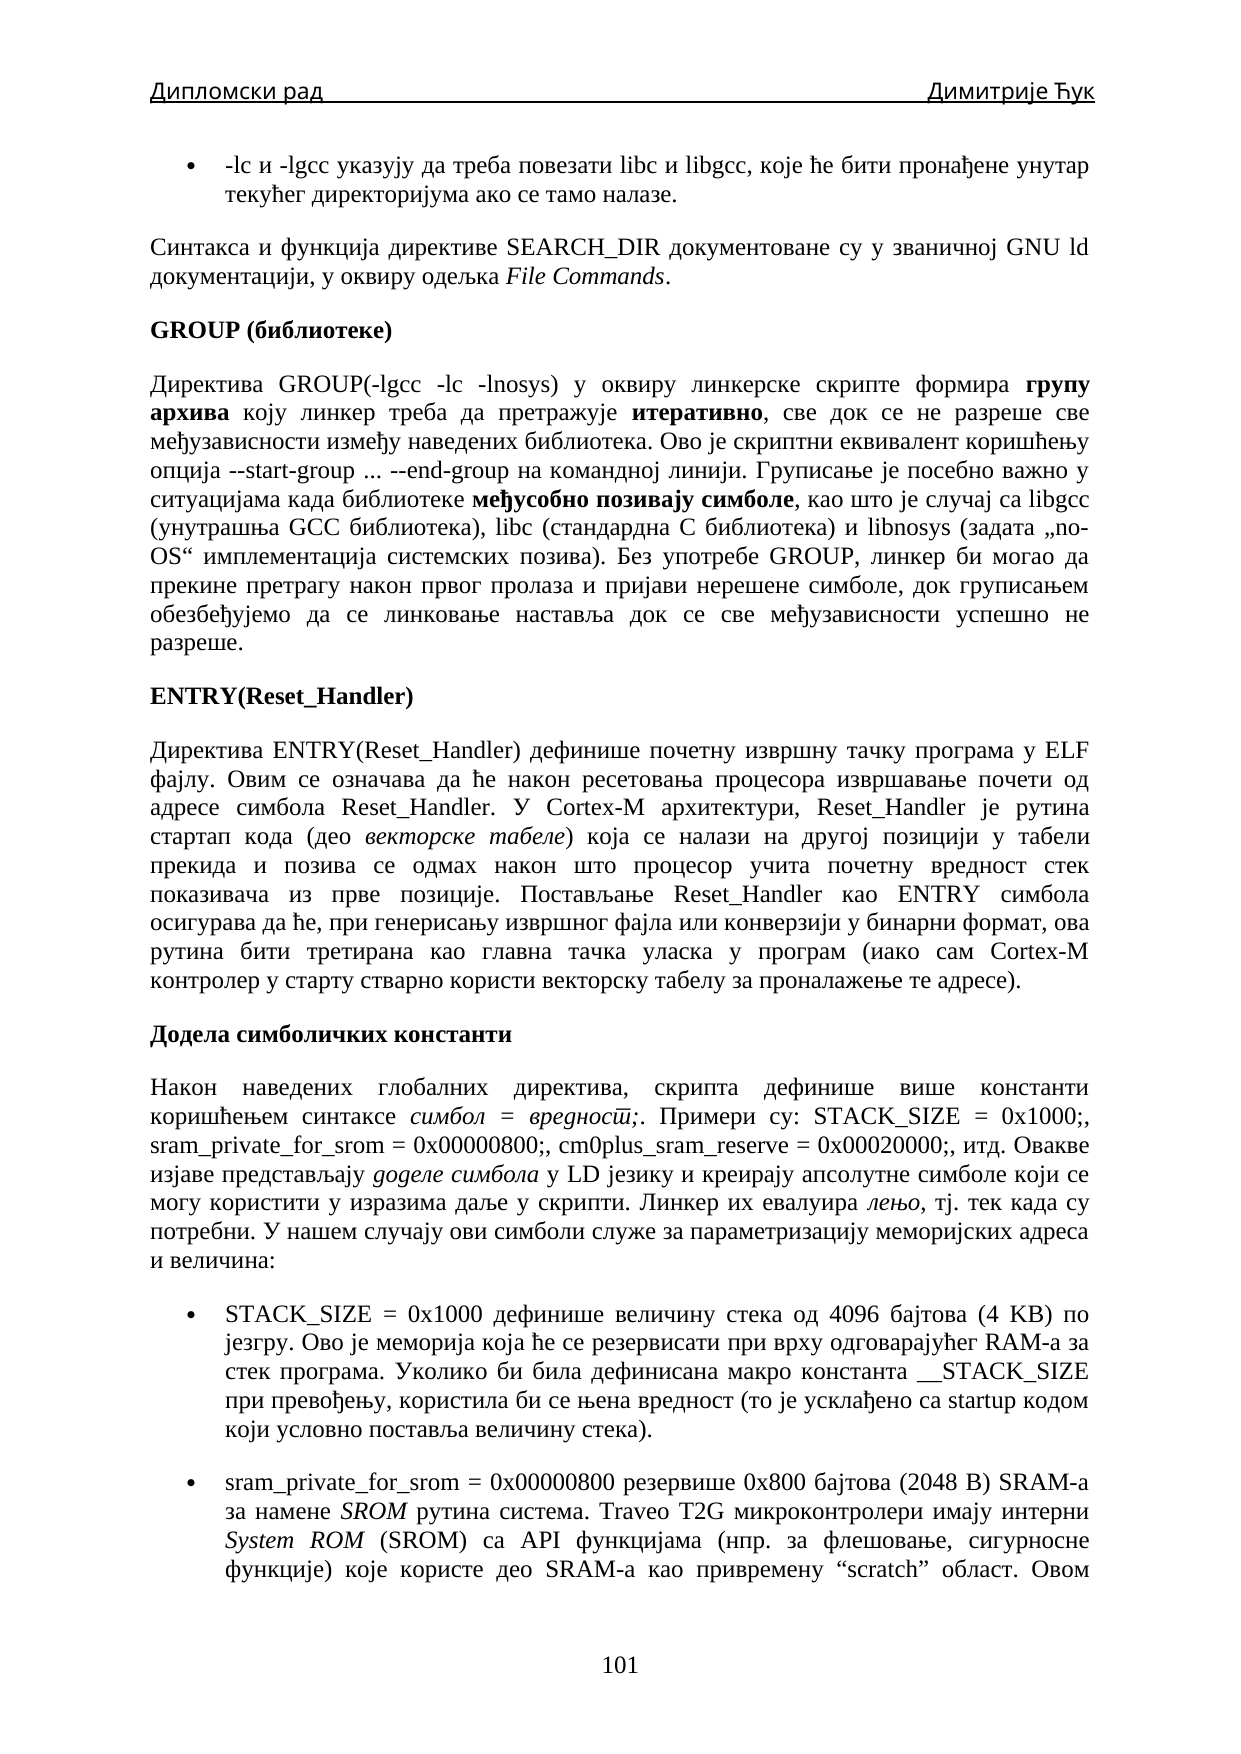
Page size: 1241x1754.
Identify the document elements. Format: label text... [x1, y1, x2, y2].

text ENTRY(Reset_Handler) [150, 681, 1090, 710]
text Додела симболичких константи [150, 1019, 1090, 1047]
text Након наведених глобалних директива, скрипта дефинише више константи коришћењем синтаксе симбол = вредност;. Примери су: STACK_SIZE = 0x1000;, sram_private_for_srom = 0x00000800;, cm0plus_sram_reserve = 0x00020000;, итд. Овакве изјаве представљају доделе симбола у LD језику и креирају апсолутне симболе који се могу користити у изразима даље у скрипти. Линкер их евалуира лењо, тј. тек када су потребни. У нашем случају ови симболи служе за параметризацију меморијских адреса и величина: [150, 1072, 1090, 1274]
text Директива GROUP(-lgcc -lc -lnosys) у оквиру линкерске скрипте формира групу архива коју линкер треба да претражује итеративно, све док се не разрешe све међузависности између наведених библиотека. Ово је скриптни еквивалент коришћењу опција --start-group ... --end-group на командној линији. Груписање је посебно важно у ситуацијама када библиотеке међусобно позивају симболе, као што је случај са libgcc (унутрашња GCC библиотека), libc (стандардна C библиотека) и libnosys (задата „no-OS“ имплементација системских позива). Без употребе GROUP, линкер би могао да прекине претрагу након првог пролаза и пријави нерешене симболе, док груписањем обезбеђујемо да се линковање наставља док се све међузависности успешно не разрешe. [150, 369, 1090, 656]
text Синтакса и функција директиве SEARCH_DIR документоване су у званичној GNU ld документацији, у оквиру одељка File Commands. [150, 232, 1090, 290]
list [187, 1467, 1090, 1582]
text Директива ENTRY(Reset_Handler) дефинише почетну извршну тачку програма у ELF фајлу. Овим се означава да ће након ресетовања процесора извршавање почети од адресе симбола Reset_Handler. У Cortex-M архитектури, Reset_Handler је рутина стартап кода (део векторске табеле) која се налази на другој позицији у табели прекида и позива се одмах након што процесор учита почетну вредност стек показивача из прве позиције. Постављање Reset_Handler као ENTRY симбола осигурава да ће, при генерисању извршног фајла или конверзији у бинарни формат, ова рутина бити третирана као главна тачка уласка у програм (иако сам Cortex-M контролер у старту стварно користи векторску табелу за проналажење те адресе). [150, 735, 1090, 994]
list -lc и -lgcc указују да треба повезати libc и libgcc, које ће бити пронађене унутар текућег директоријума ако се тамо налазе. [187, 150, 1090, 207]
list STACK_SIZE = 0x1000 дефинише величину стека од 4096 бајтова (4 KB) по језгру. Ово је меморија која ће се резервисати при врху одговарајућег RAM-а за стек програма. Уколико би била дефинисана макро константа __STACK_SIZE при превођењу, користила би се њена вредност (то је усклађено са startup кодом који условно поставља величину стека). [187, 1299, 1090, 1442]
text GROUP (библиотеке) [150, 315, 1090, 344]
